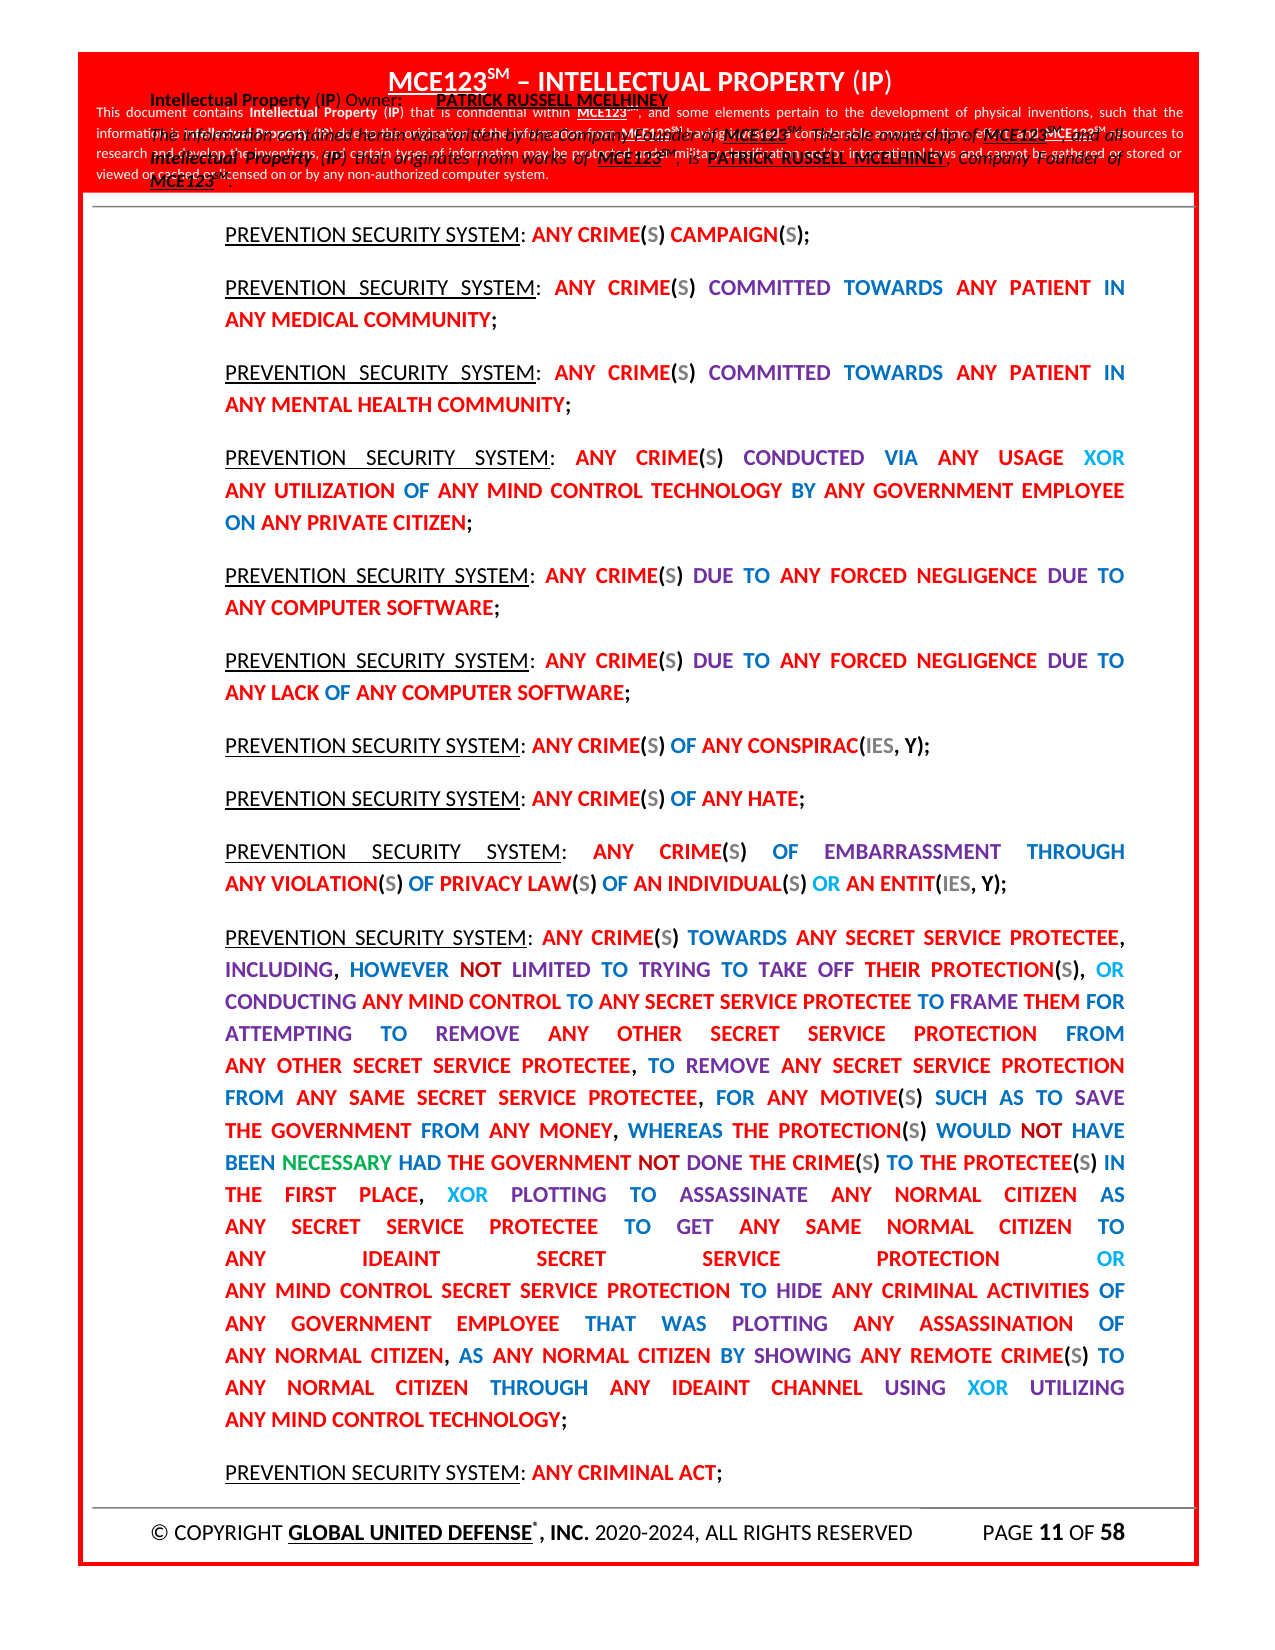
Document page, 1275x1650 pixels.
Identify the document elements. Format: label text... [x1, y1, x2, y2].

text PREVENTION SECURITY SYSTEM: ANY CRIME(S) CAMPAIGN(S); [225, 220, 1125, 248]
text PREVENTION SECURITY SYSTEM: ANY CRIME(S) COMMITTED TOWARDS ANY PATIENT IN ANY MEDICAL COMMUNITY; [225, 273, 1125, 333]
text PREVENTION SECURITY SYSTEM: ANY CRIME(S) OF ANY HATE; [225, 784, 1125, 812]
text PREVENTION SECURITY SYSTEM: ANY CRIME(S) CONDUCTED VIA ANY USAGE XOR ANY UTILIZATION OF ANY MIND CONTROL TECHNOLOGY BY ANY GOVERNMENT EMPLOYEE ON ANY PRIVATE CITIZEN; [225, 443, 1125, 536]
text PREVENTION SECURITY SYSTEM: ANY CRIMINAL ACT; [225, 1458, 1125, 1486]
text PREVENTION SECURITY SYSTEM: ANY CRIME(S) OF EMBARRASSMENT THROUGH ANY VIOLATION(S) OF PRIVACY LAW(S) OF AN INDIVIDUAL(S) OR AN ENTIT(IES, Y); [225, 837, 1125, 898]
text PREVENTION SECURITY SYSTEM: ANY CRIME(S) DUE TO ANY FORCED NEGLIGENCE DUE TO ANY LACK OF ANY COMPUTER SOFTWARE; [225, 646, 1125, 706]
text PREVENTION SECURITY SYSTEM: ANY CRIME(S) OF ANY CONSPIRAC(IES, Y); [225, 731, 1125, 759]
text PREVENTION SECURITY SYSTEM: ANY CRIME(S) TOWARDS ANY SECRET SERVICE PROTECTEE, INCLUDING, HOWEVER NOT LIMITED TO TRYING TO TAKE OFF THEIR PROTECTION(S), OR CONDUCTING ANY MIND CONTROL TO ANY SECRET SERVICE PROTECTEE TO FRAME THEM FOR ATTEMPTING TO REMOVE ANY OTHER SECRET SERVICE PROTECTION FROM ANY OTHER SECRET SERVICE PROTECTEE, TO REMOVE ANY SECRET SERVICE PROTECTION FROM ANY SAME SECRET SERVICE PROTECTEE, FOR ANY MOTIVE(S) SUCH AS TO SAVE THE GOVERNMENT FROM ANY MONEY, WHEREAS THE PROTECTION(S) WOULD NOT HAVE BEEN NECESSARY HAD THE GOVERNMENT NOT DONE THE CRIME(S) TO THE PROTECTEE(S) IN THE FIRST PLACE, XOR PLOTTING TO ASSASSINATE ANY NORMAL CITIZEN AS ANY SECRET SERVICE PROTECTEE TO GET ANY SAME NORMAL CITIZEN TO ANY IDEAINT SECRET SERVICE PROTECTION OR ANY MIND CONTROL SECRET SERVICE PROTECTION TO HIDE ANY CRIMINAL ACTIVITIES OF ANY GOVERNMENT EMPLOYEE THAT WAS PLOTTING ANY ASSASSINATION OF ANY NORMAL CITIZEN, AS ANY NORMAL CITIZEN BY SHOWING ANY REMOTE CRIME(S) TO ANY NORMAL CITIZEN THROUGH ANY IDEAINT CHANNEL USING XOR UTILIZING ANY MIND CONTROL TECHNOLOGY; [225, 923, 1125, 1433]
text PREVENTION SECURITY SYSTEM: ANY CRIME(S) COMMITTED TOWARDS ANY PATIENT IN ANY MENTAL HEALTH COMMUNITY; [225, 358, 1125, 418]
text PREVENTION SECURITY SYSTEM: ANY CRIME(S) DUE TO ANY FORCED NEGLIGENCE DUE TO ANY COMPUTER SOFTWARE; [225, 561, 1125, 621]
